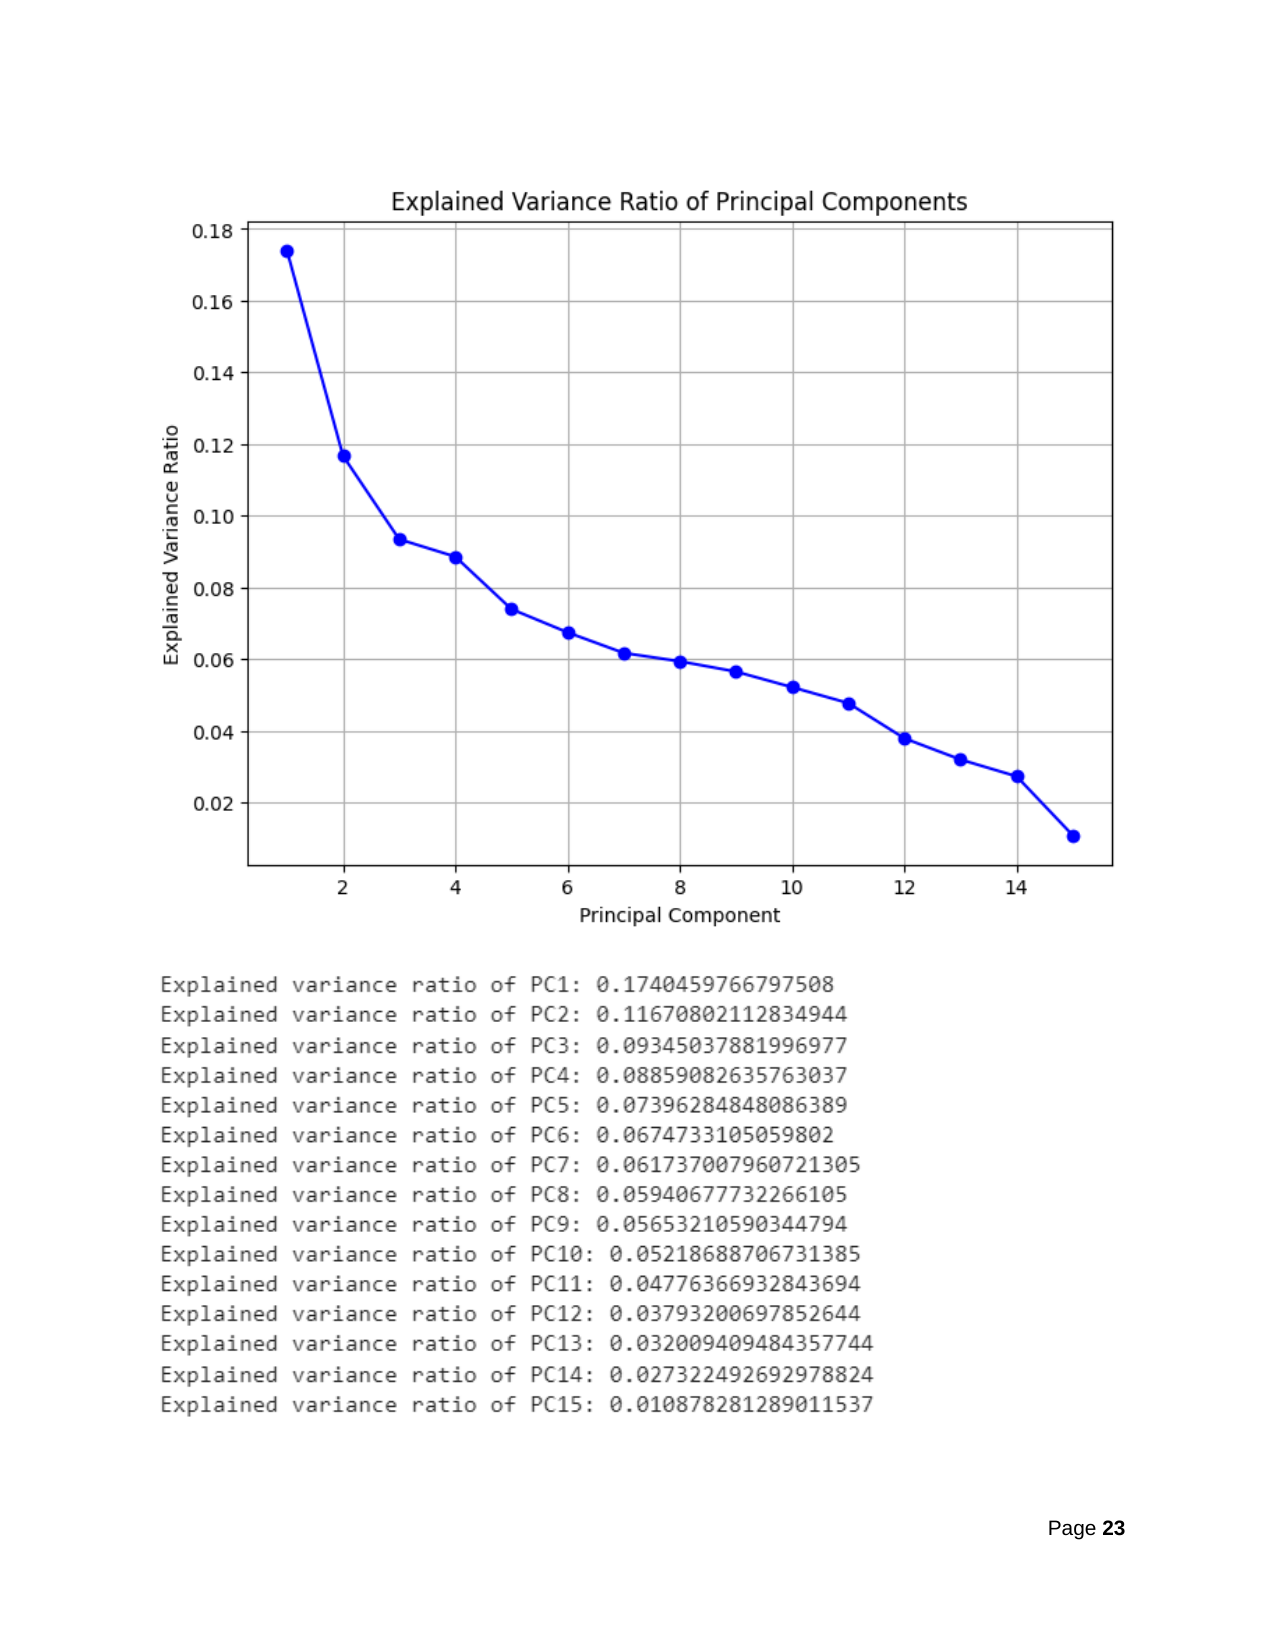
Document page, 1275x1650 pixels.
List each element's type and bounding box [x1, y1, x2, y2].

picture [150, 177, 1125, 939]
picture [150, 965, 883, 1420]
